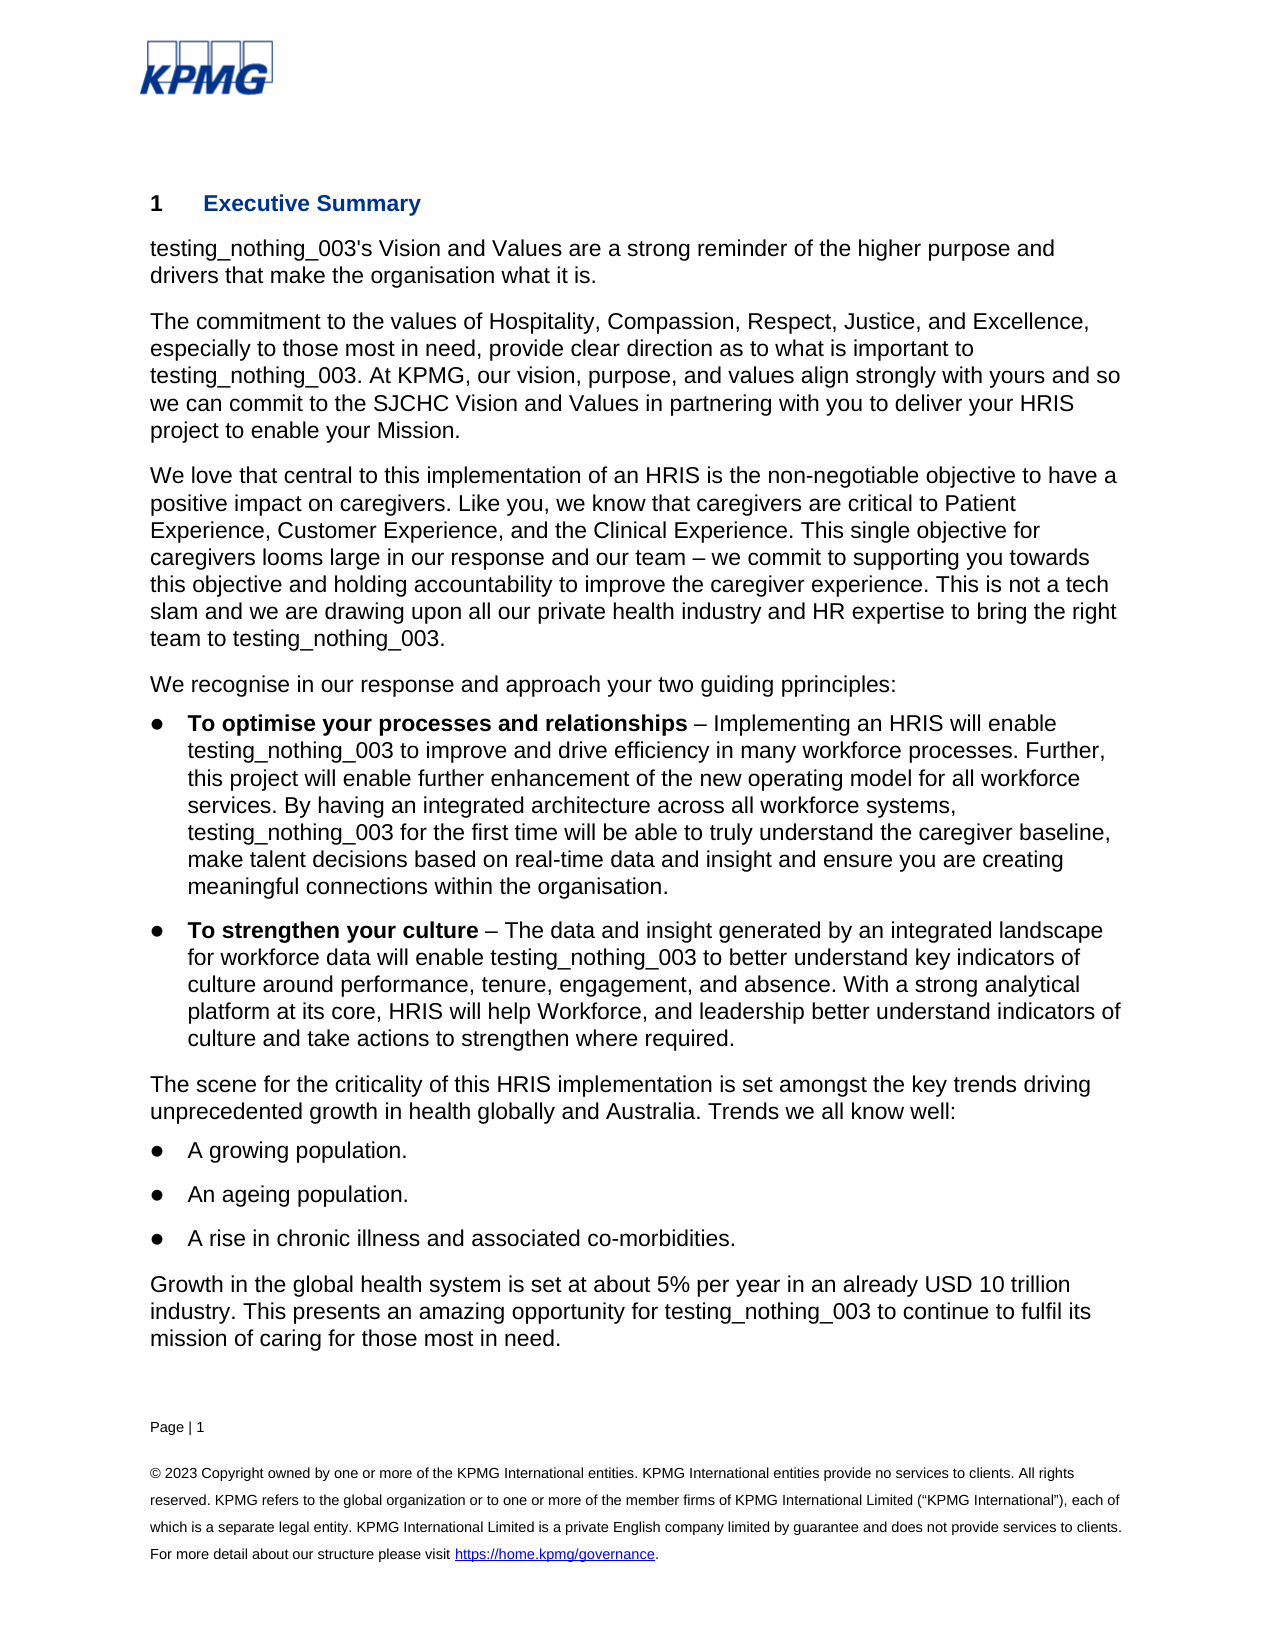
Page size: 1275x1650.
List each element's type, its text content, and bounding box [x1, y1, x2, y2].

list A rise in chronic illness and associated co-morbidities. [150, 1224, 1125, 1251]
list To optimise your processes and relationships – Implementing an HRIS will enable testing_nothing_003 to improve and drive efficiency in many workforce processes. Further, this project will enable further enhancement of the new operating model for all workforce services. By having an integrated architecture across all workforce systems, testing_nothing_003 for the first time will be able to truly understand the caregiver baseline, make talent decisions based on real-time data and insight and ensure you are creating meaningful connections within the organisation. [150, 710, 1125, 899]
text We recognise in our response and approach your two guiding pprinciples: [150, 670, 1125, 697]
picture [118, 0, 302, 136]
list An ageing population. [150, 1181, 1125, 1208]
list To strengthen your culture – The data and insight generated by an integrated landscape for workforce data will enable testing_nothing_003 to better understand key indicators of culture around performance, tenure, engagement, and absence. With a strong analytical platform at its core, HRIS will help Workforce, and leadership better understand indicators of culture and take actions to strengthen where required. [150, 916, 1125, 1051]
text The scene for the criticality of this HRIS implementation is set amongst the key trends driving unprecedented growth in health globally and Australia. Trends we all know well: [150, 1070, 1125, 1124]
text testing_nothing_003's Vision and Values are a strong reminder of the higher purpose and drivers that make the organisation what it is. [150, 235, 1125, 289]
list A growing population. [150, 1137, 1125, 1164]
text We love that central to this implementation of an HRIS is the non-negotiable objective to have a positive impact on caregivers. Like you, we know that caregivers are critical to Patient Experience, Customer Experience, and the Clinical Experience. This single objective for caregivers looms large in our response and our team – we commit to supporting you towards this objective and holding accountability to improve the caregiver experience. This is not a tech slam and we are drawing upon all our private health industry and HR expertise to bring the right team to testing_nothing_003. [150, 462, 1125, 651]
subtitle Executive Summary [150, 178, 1125, 216]
text Growth in the global health system is set at about 5% per year in an already USD 10 trillion industry. This presents an amazing opportunity for testing_nothing_003 to continue to fulfil its mission of caring for those most in need. [150, 1270, 1125, 1351]
text The commitment to the values of Hospitality, Compassion, Respect, Justice, and Excellence, especially to those most in need, provide clear direction as to what is important to testing_nothing_003. At KPMG, our vision, purpose, and values align strongly with yours and so we can commit to the SJCHC Vision and Values in partnering with you to deliver your HRIS project to enable your Mission. [150, 308, 1125, 443]
